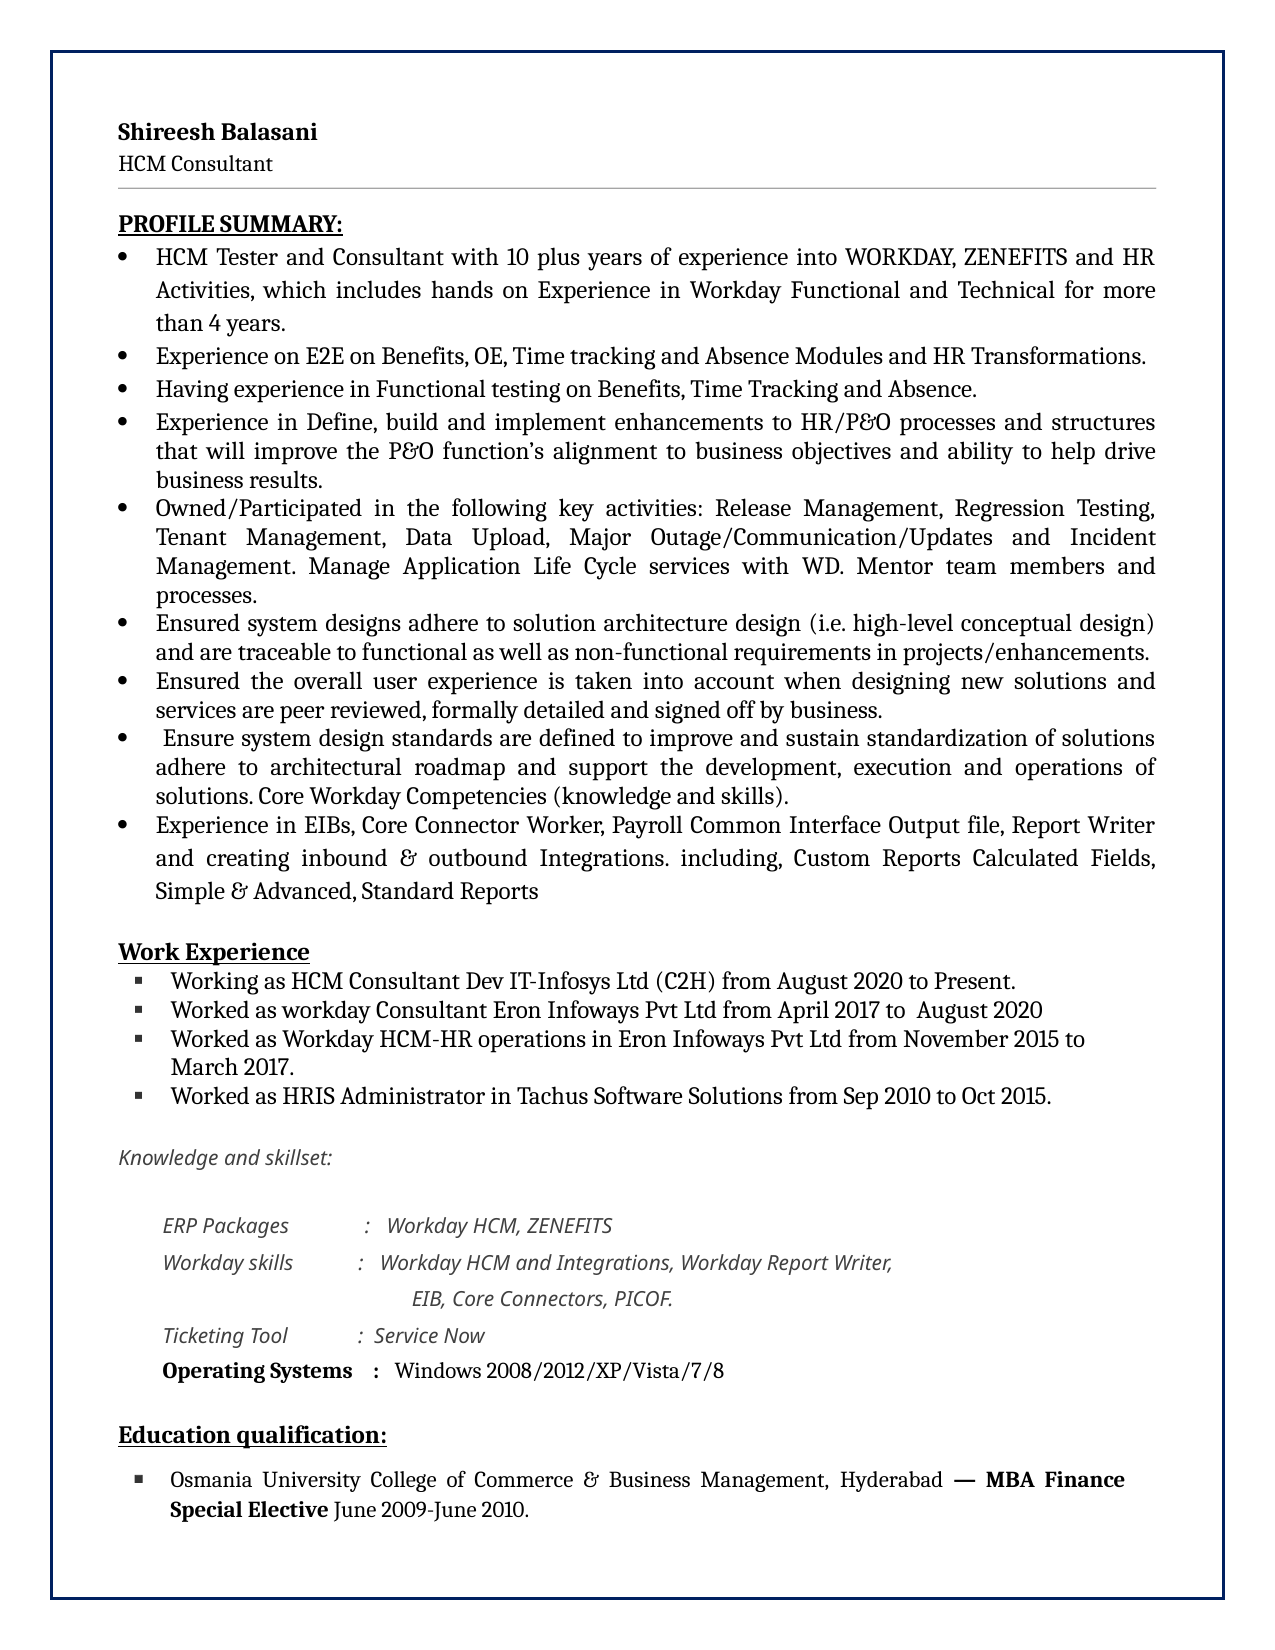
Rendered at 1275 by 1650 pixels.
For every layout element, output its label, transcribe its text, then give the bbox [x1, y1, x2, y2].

list Working as HCM Consultant Dev IT-Infosys Ltd (C2H) from August 2020 to Present. [133, 967, 1157, 996]
list Experience in Define, build and implement enhancements to HR/P&O processes and structures that will improve the P&O function’s alignment to business objectives and ability to help drive business results. [118, 408, 1157, 494]
text Knowledge and skillset: [118, 1143, 1157, 1172]
list Ensured the overall user experience is taken into account when designing new solutions and services are peer reviewed, formally detailed and signed off by business. [118, 667, 1157, 724]
list Worked as Workday HCM-HR operations in Eron Infoways Pvt Ltd from November 2015 to March 2017. [133, 1024, 1157, 1082]
subtitle HCM Consultant [118, 151, 1152, 178]
list HCM Tester and Consultant with 10 plus years of experience into WORKDAY, ZENEFITS and HR Activities, which includes hands on Experience in Workday Functional and Technical for more than 4 years. [118, 243, 1157, 338]
text Ticketing Tool : Service Now [162, 1321, 1157, 1350]
text EIB, Core Connectors, PICOF. [162, 1284, 1157, 1313]
text Education qualification: [118, 1421, 1157, 1450]
list Ensure system design standards are defined to improve and sustain standardization of solutions adhere to architectural roadmap and support the development, execution and operations of solutions. Core Workday Competencies (knowledge and skills). [118, 724, 1157, 811]
list Worked as HRIS Administrator in Tachus Software Solutions from Sep 2010 to Oct 2015. [133, 1082, 1157, 1111]
text Workday skills : Workday HCM and Integrations, Workday Report Writer, [162, 1248, 1157, 1276]
list Experience on E2E on Benefits, OE, Time tracking and Absence Modules and HR Transformations. [118, 342, 1157, 371]
text Operating Systems : Windows 2008/2012/XP/Vista/7/8 [162, 1358, 1157, 1384]
text ERP Packages : Workday HCM, ZENEFITS [162, 1211, 1157, 1239]
text Shireesh Balasani [118, 118, 1157, 147]
list Owned/Participated in the following key activities: Release Management, Regression Testing, Tenant Management, Data Upload, Major Outage/Communication/Updates and Incident Management. Manage Application Life Cycle services with WD. Mentor team members and processes. [118, 494, 1157, 609]
list Worked as workday Consultant Eron Infoways Pvt Ltd from April 2017 to August 2020 [133, 996, 1157, 1024]
list Ensured system designs adhere to solution architecture design (i.e. high-level conceptual design) and are traceable to functional as well as non-functional requirements in projects/enhancements. [118, 609, 1157, 667]
text Work Experience [118, 938, 1157, 967]
list Having experience in Functional testing on Benefits, Time Tracking and Absence. [118, 375, 1157, 404]
list Experience in EIBs, Core Connector Worker, Payroll Common Interface Output file, Report Writer and creating inbound & outbound Integrations. including, Custom Reports Calculated Fields, Simple & Advanced, Standard Reports [118, 811, 1157, 905]
text PROFILE SUMMARY: [118, 210, 1157, 239]
list Osmania University College of Commerce & Business Management, Hyderabad — MBA Finance Special Elective June 2009-June 2010. [133, 1467, 1126, 1523]
